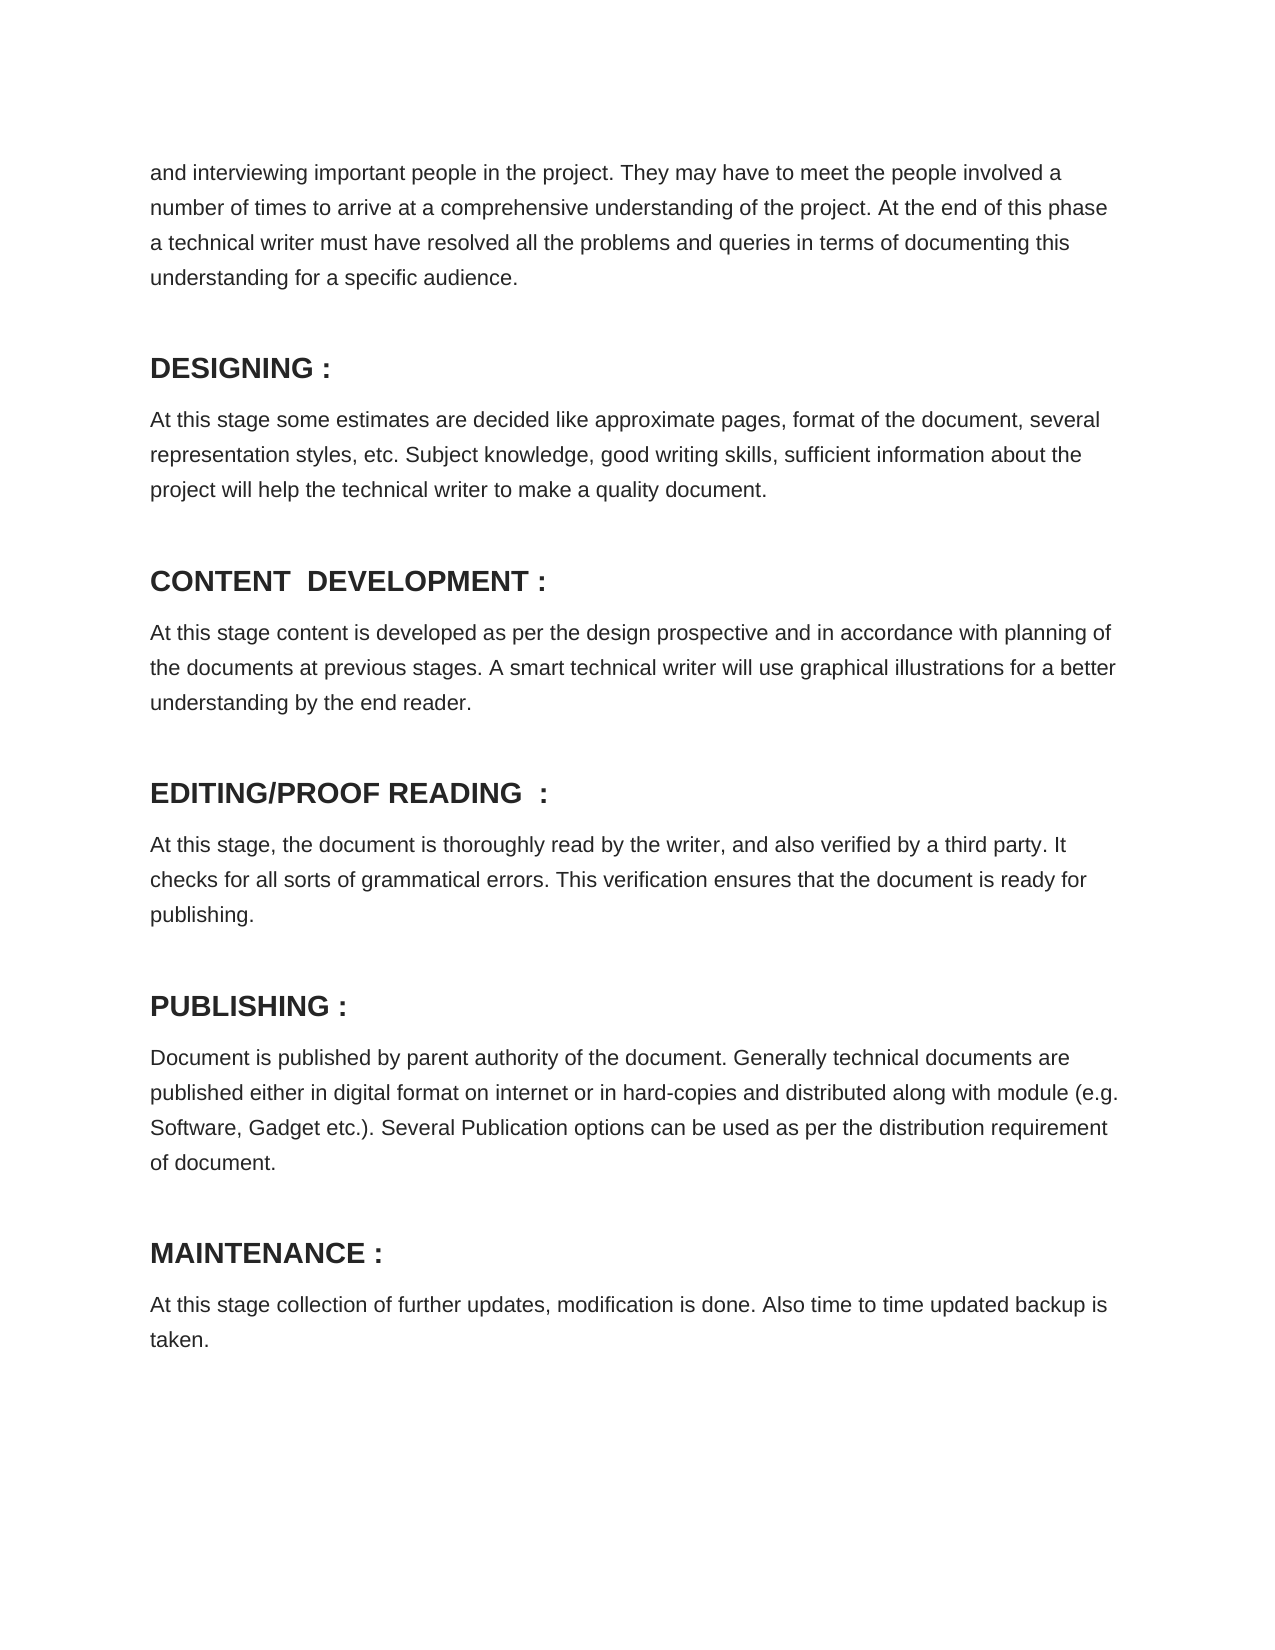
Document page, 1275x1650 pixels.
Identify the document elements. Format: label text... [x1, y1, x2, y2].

text EDITING/PROOF READING : [150, 775, 1125, 810]
text At this stage some estimates are decided like approximate pages, format of the document, several representation styles, etc. Subject knowledge, good writing skills, sufficient information about the project will help the technical writer to make a quality document. [150, 397, 1125, 502]
text At this stage collection of further updates, modification is done. Also time to time updated backup is taken. [150, 1282, 1125, 1352]
text DESIGNING : [150, 350, 1125, 385]
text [150, 150, 1125, 290]
text CONTENT DEVELOPMENT : [150, 562, 1125, 597]
text PUBLISHING : [150, 987, 1125, 1022]
text At this stage content is developed as per the design prospective and in accordance with planning of the documents at previous stages. A smart technical writer will use graphical illustrations for a better understanding by the end reader. [150, 610, 1125, 715]
text Document is published by parent authority of the document. Generally technical documents are published either in digital format on internet or in hard-copies and distributed along with module (e.g. Software, Gadget etc.). Several Publication options can be used as per the distribution requirement of document. [150, 1035, 1125, 1175]
text MAINTENANCE : [150, 1235, 1125, 1270]
text At this stage, the document is thoroughly read by the writer, and also verified by a third party. It checks for all sorts of grammatical errors. This verification ensures that the document is ready for publishing. [150, 822, 1125, 927]
